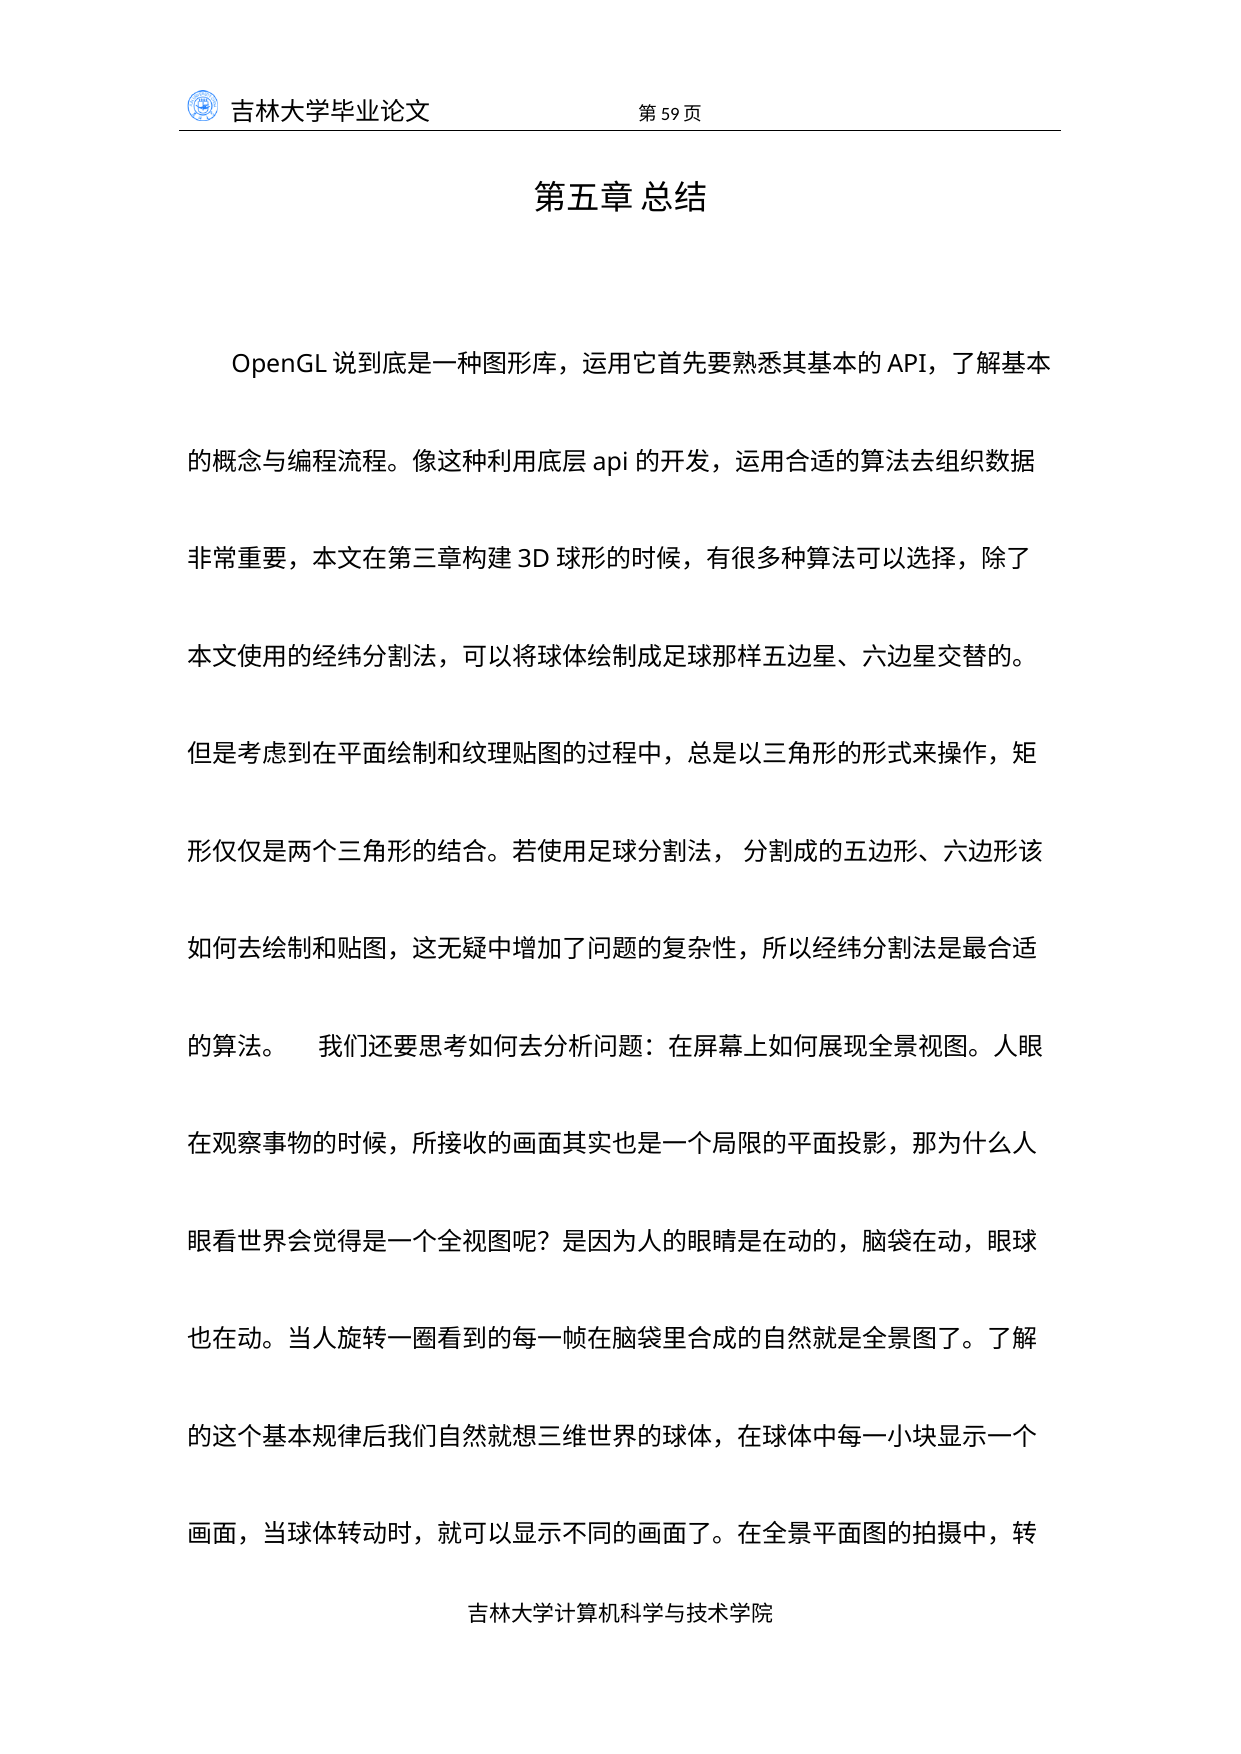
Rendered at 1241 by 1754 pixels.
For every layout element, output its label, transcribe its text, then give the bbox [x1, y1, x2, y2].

picture [187, 90, 218, 121]
subtitle 第五章 总结 [187, 162, 1053, 227]
